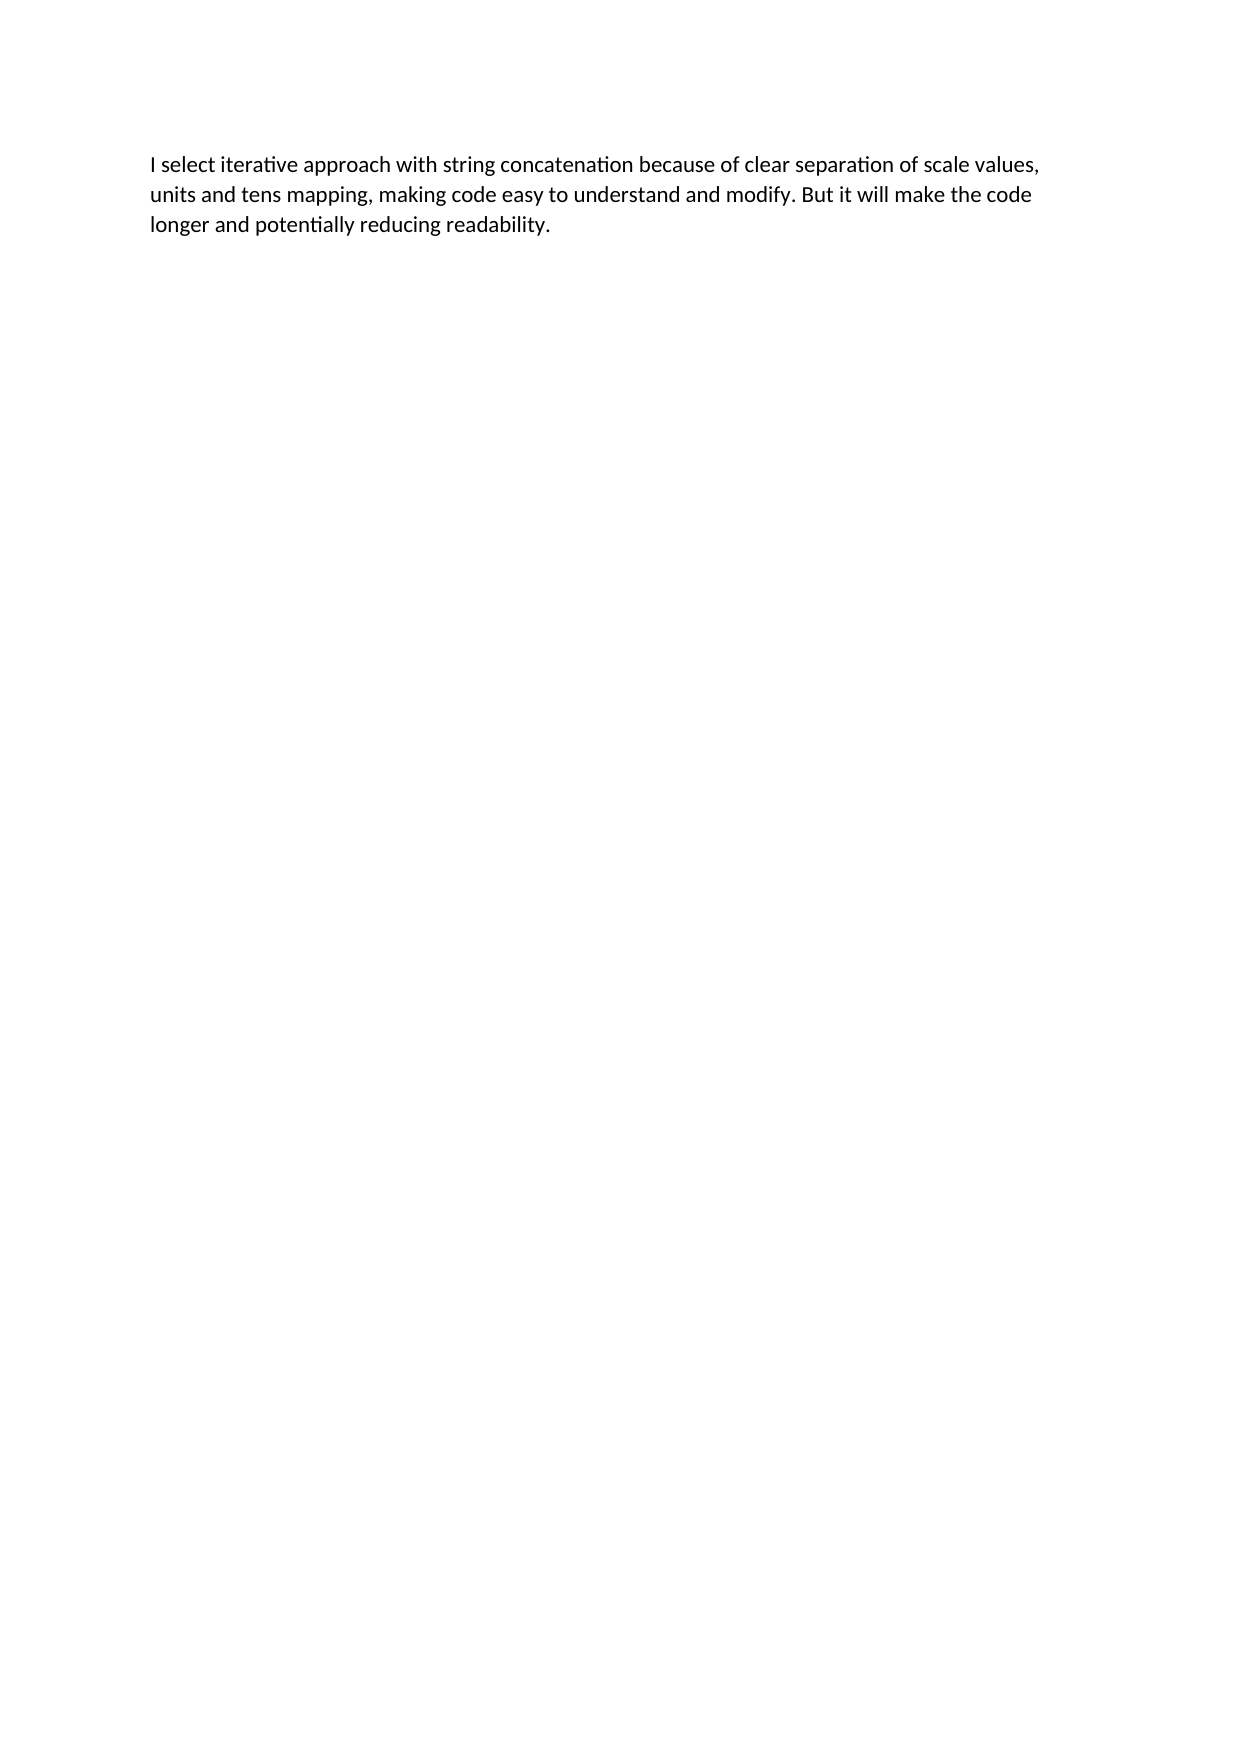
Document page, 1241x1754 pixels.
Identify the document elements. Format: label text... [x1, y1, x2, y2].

text I select iterative approach with string concatenation because of clear separation of scale values, units and tens mapping, making code easy to understand and modify. But it will make the code longer and potentially reducing readability. [150, 150, 1090, 238]
